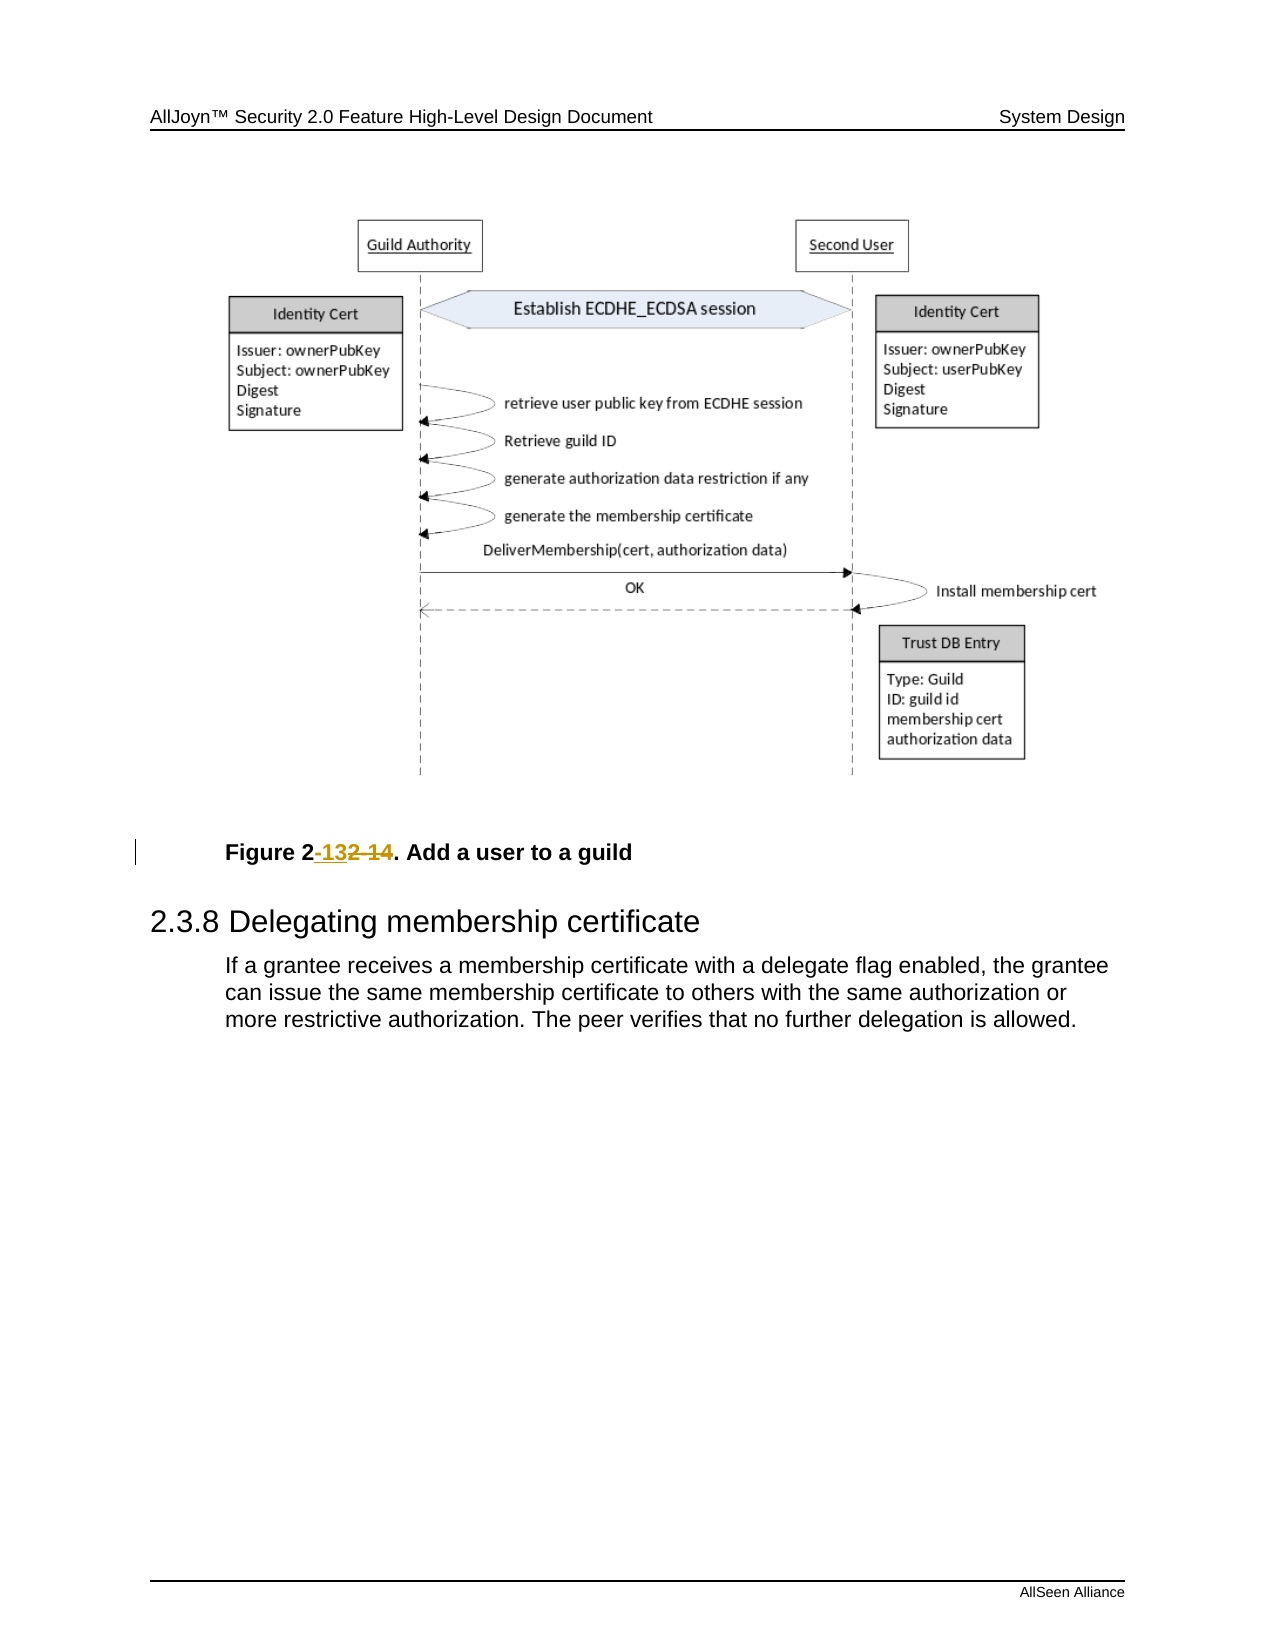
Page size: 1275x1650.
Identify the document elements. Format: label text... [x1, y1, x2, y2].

subtitle Delegating membership certificate [150, 903, 1125, 939]
text Figure 2. Add a user to a guild [225, 839, 1125, 865]
text If a grantee receives a membership certificate with a delegate flag enabled, the grantee can issue the same membership certificate to others with the same authorization or more restrictive authorization. The peer verifies that no further delegation is allowed. [225, 951, 1125, 1033]
